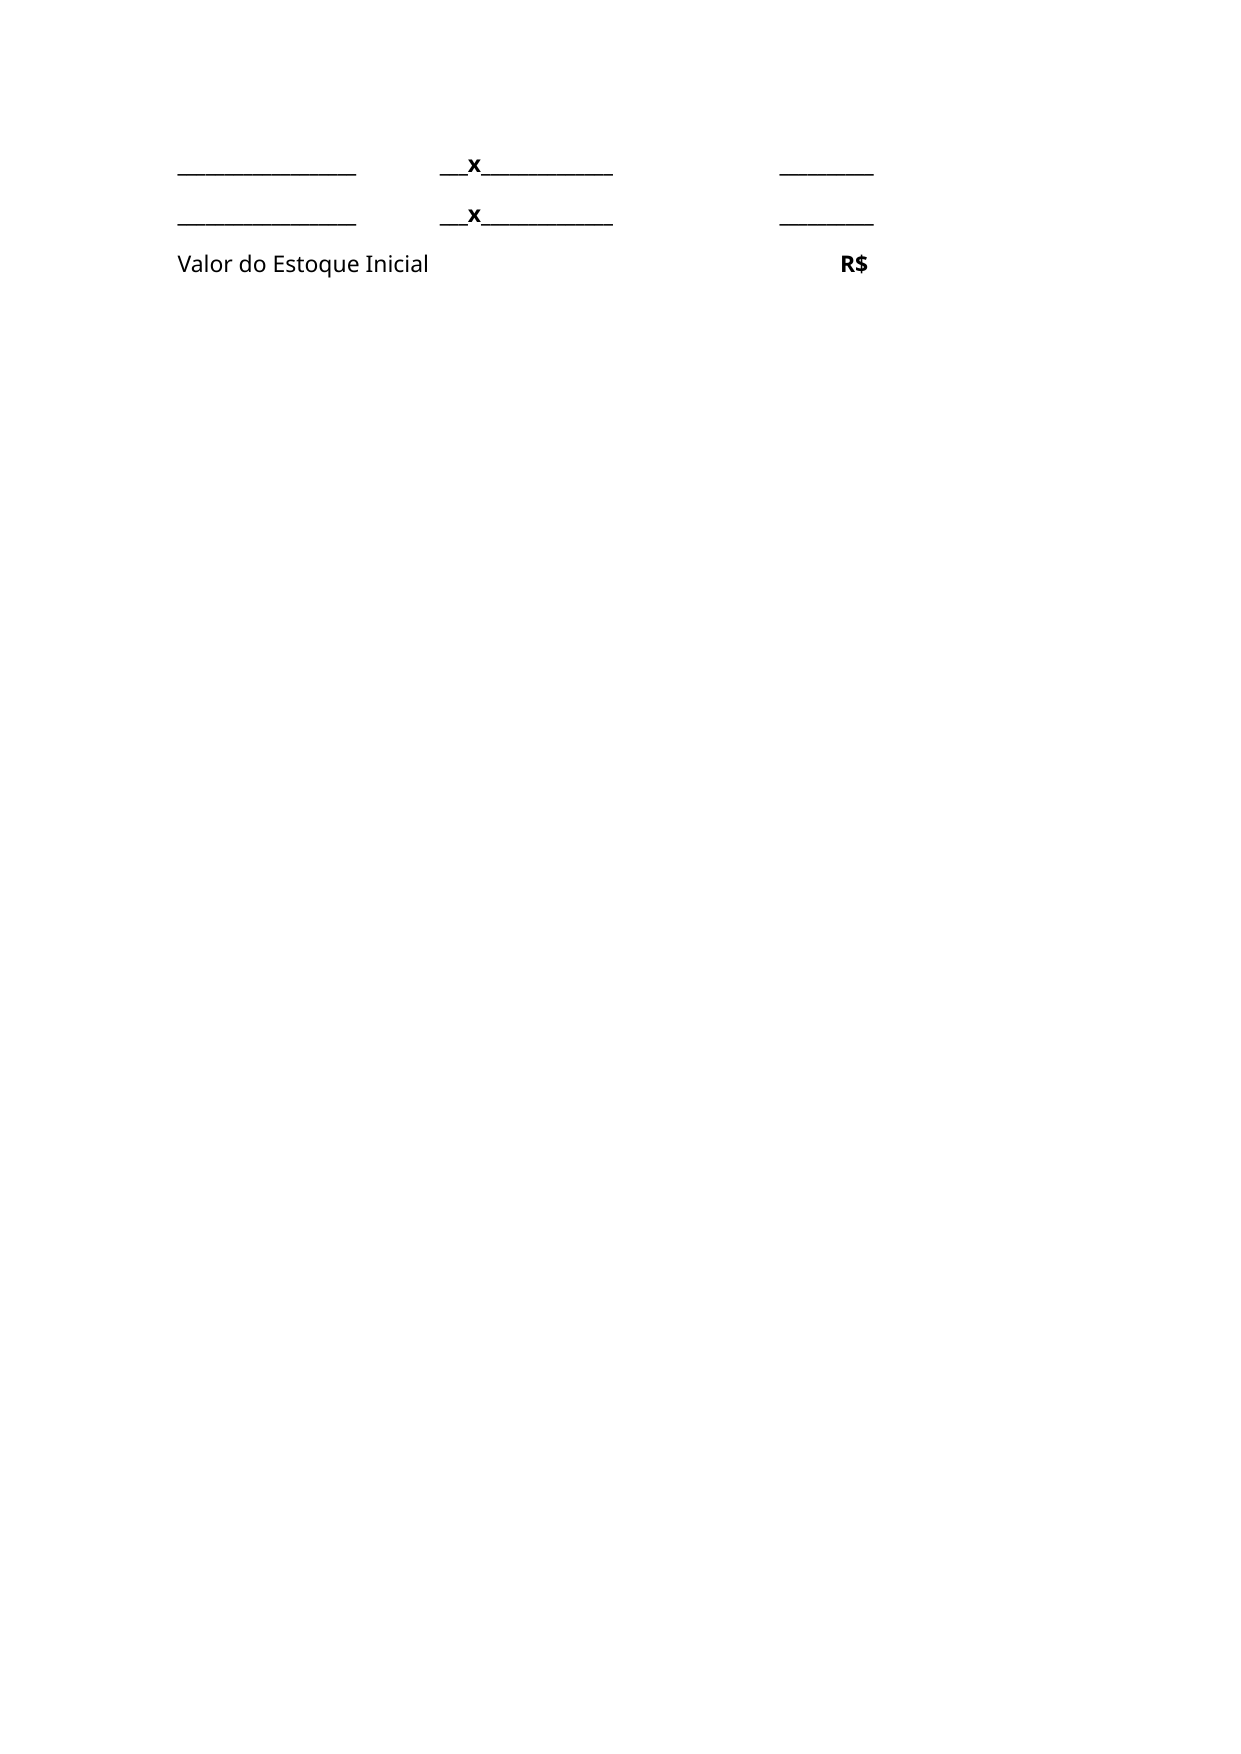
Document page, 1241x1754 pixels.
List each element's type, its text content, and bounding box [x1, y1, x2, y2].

text Valor do Estoque Inicial R$ [177, 248, 1063, 280]
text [177, 198, 1063, 229]
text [177, 148, 1063, 179]
